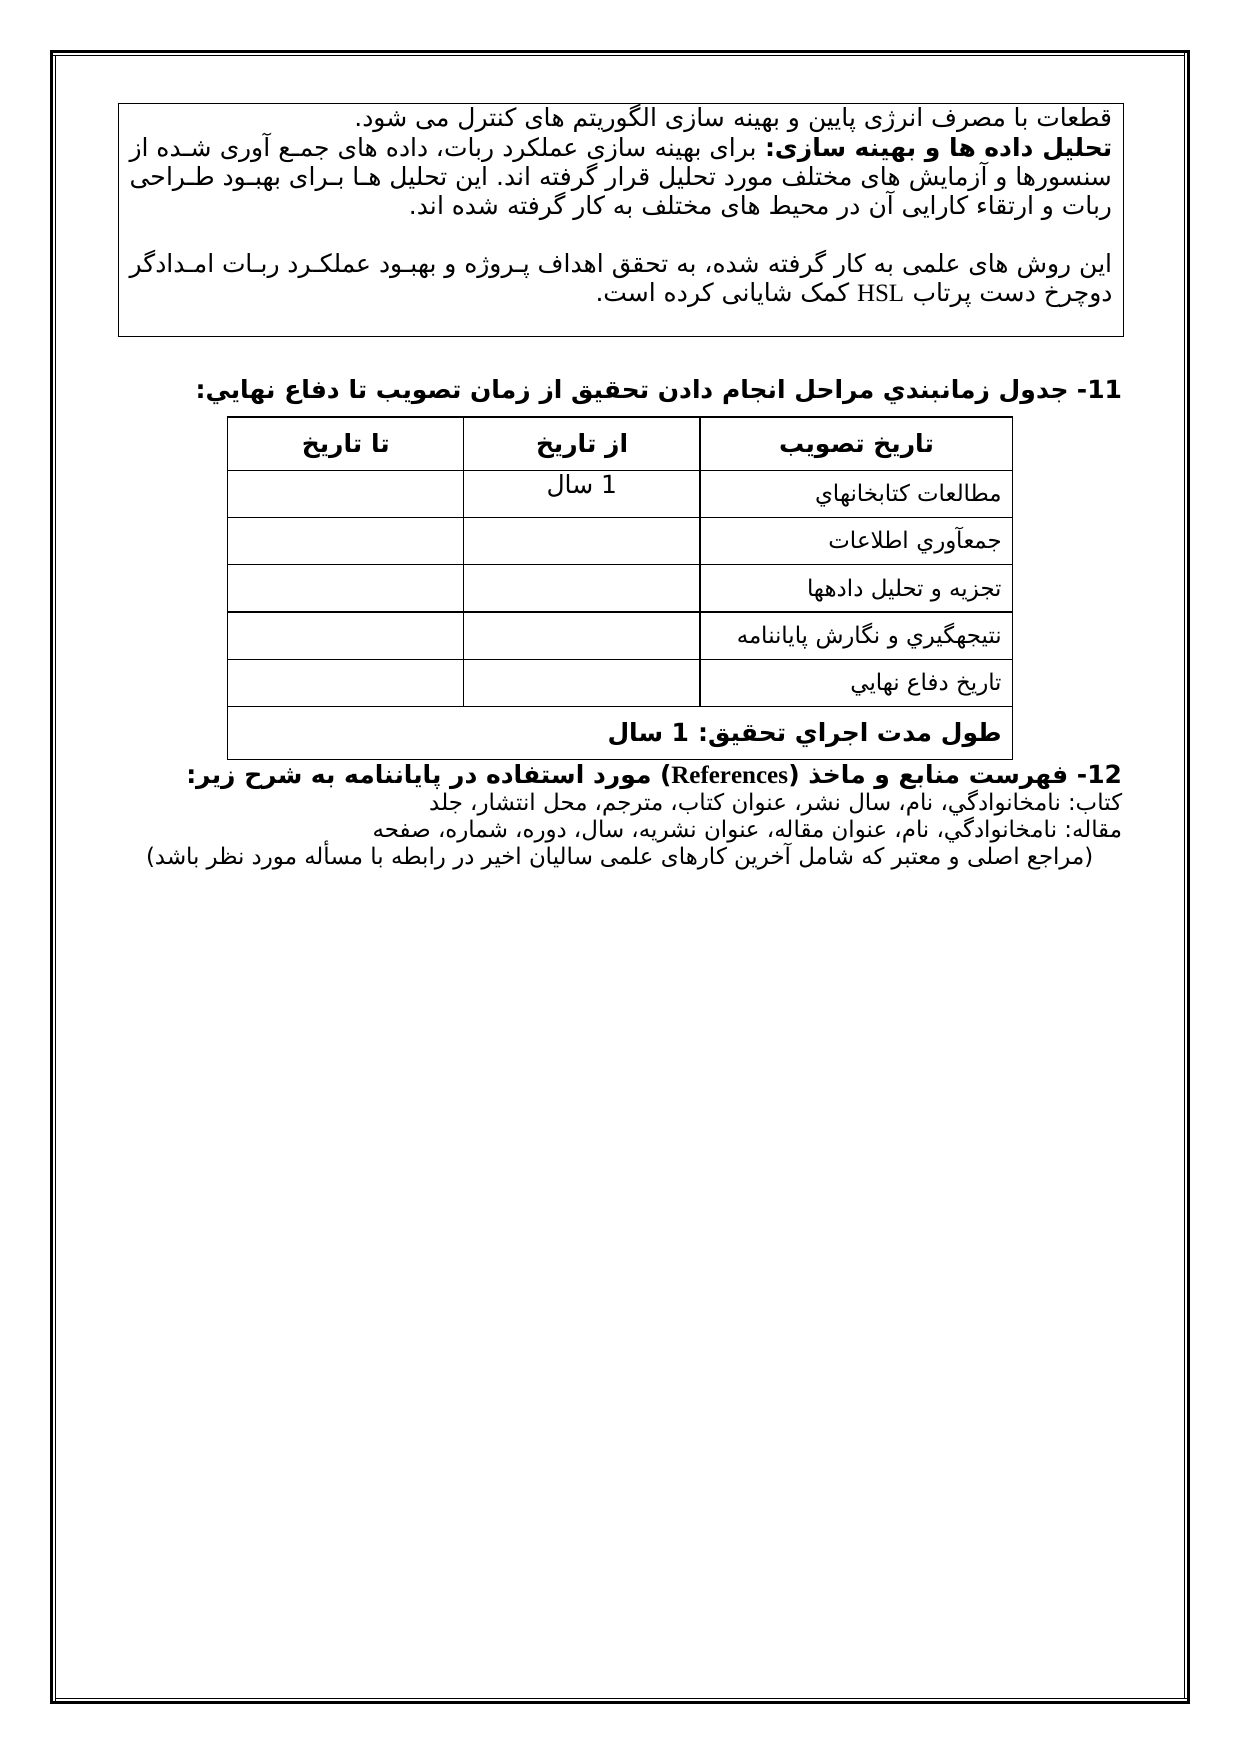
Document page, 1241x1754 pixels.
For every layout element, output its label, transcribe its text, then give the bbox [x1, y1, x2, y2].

table_cell مطالعات کتابخانهاي [701, 471, 1012, 517]
table_header از تاريخ [464, 418, 699, 469]
table_cell تجزيه و تحليل دادهها [701, 565, 1012, 611]
text (مراجع اصلی و معتبر که شامل آخرین کارهای علمی سالیان اخیر در رابطه با مسأله مورد نظر باشد) [118, 843, 1122, 869]
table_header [119, 104, 1123, 336]
table_cell [464, 565, 699, 611]
table_cell [464, 518, 699, 564]
table_cell [464, 613, 699, 659]
table_header تا تاريخ [228, 418, 463, 469]
table_cell [228, 471, 463, 517]
table_cell [228, 660, 463, 706]
table_cell 1 سال [464, 471, 699, 517]
text کتاب: نامخانوادگي، نام، سال نشر، عنوان کتاب، مترجم، محل انتشار، جلد [118, 789, 1122, 816]
text مقاله: نامخانوادگي، نام، عنوان مقاله، عنوان نشريه، سال، دوره، شماره، صفحه [118, 816, 1122, 843]
table_cell تاريخ دفاع نهايي [701, 660, 1012, 706]
text 12- فهرست منابع و ماخذ (References) مورد استفاده در پاياننامه به شرح زير: [118, 760, 1122, 789]
table_cell [228, 565, 463, 611]
table_cell جمعآوري اطلاعات [701, 518, 1012, 564]
text 11- جدول زمانبندي مراحل انجام دادن تحقيق از زمان تصويب تا دفاع نهايي: [118, 375, 1122, 404]
table_header تاريخ تصويب [701, 418, 1012, 469]
table_cell [228, 518, 463, 564]
table_cell [228, 613, 463, 659]
table_cell نتيجهگيري و نگارش پاياننامه [701, 613, 1012, 659]
table_cell طول مدت اجراي تحقيق: 1 سال [228, 707, 1012, 759]
table_cell [464, 660, 699, 706]
